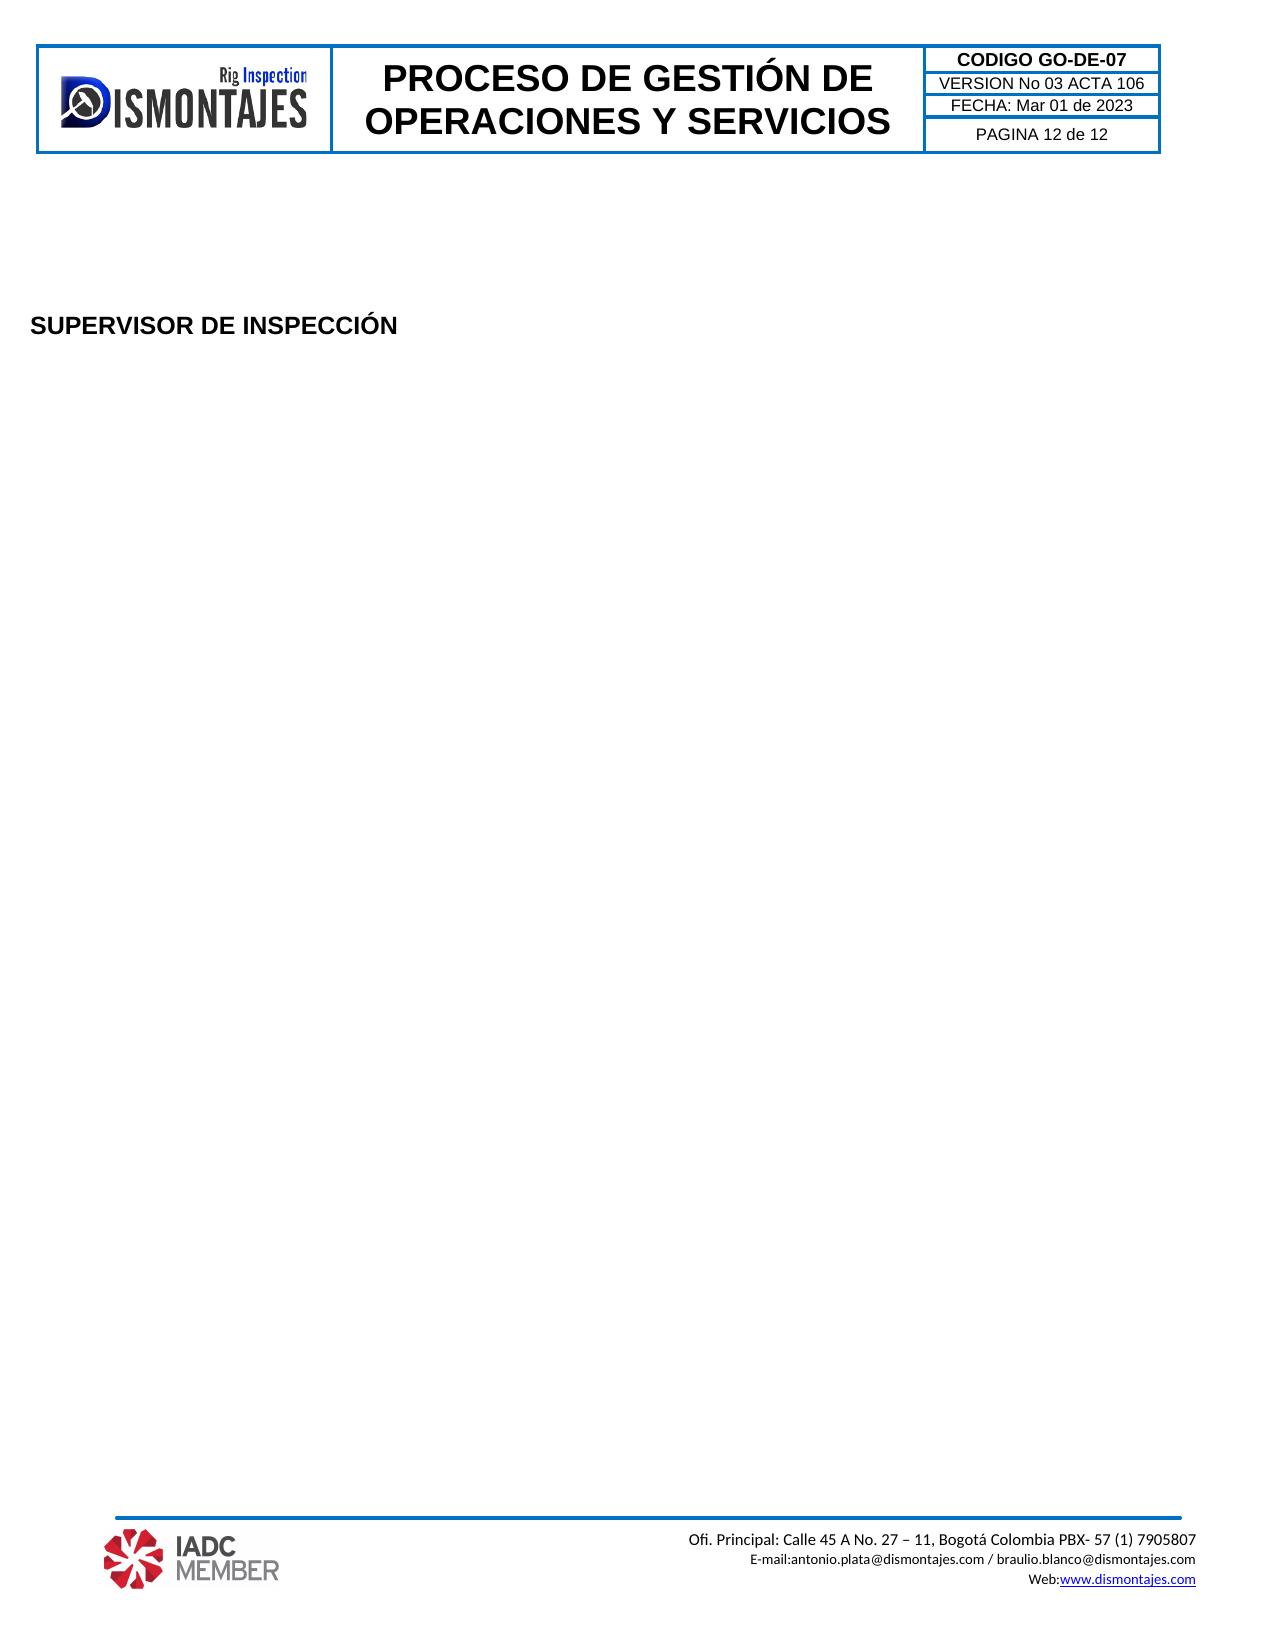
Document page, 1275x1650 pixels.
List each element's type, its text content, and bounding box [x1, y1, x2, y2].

text SUPERVISOR DE INSPECCIÓN [30, 311, 1196, 340]
picture [104, 1529, 279, 1589]
picture [61, 67, 307, 128]
